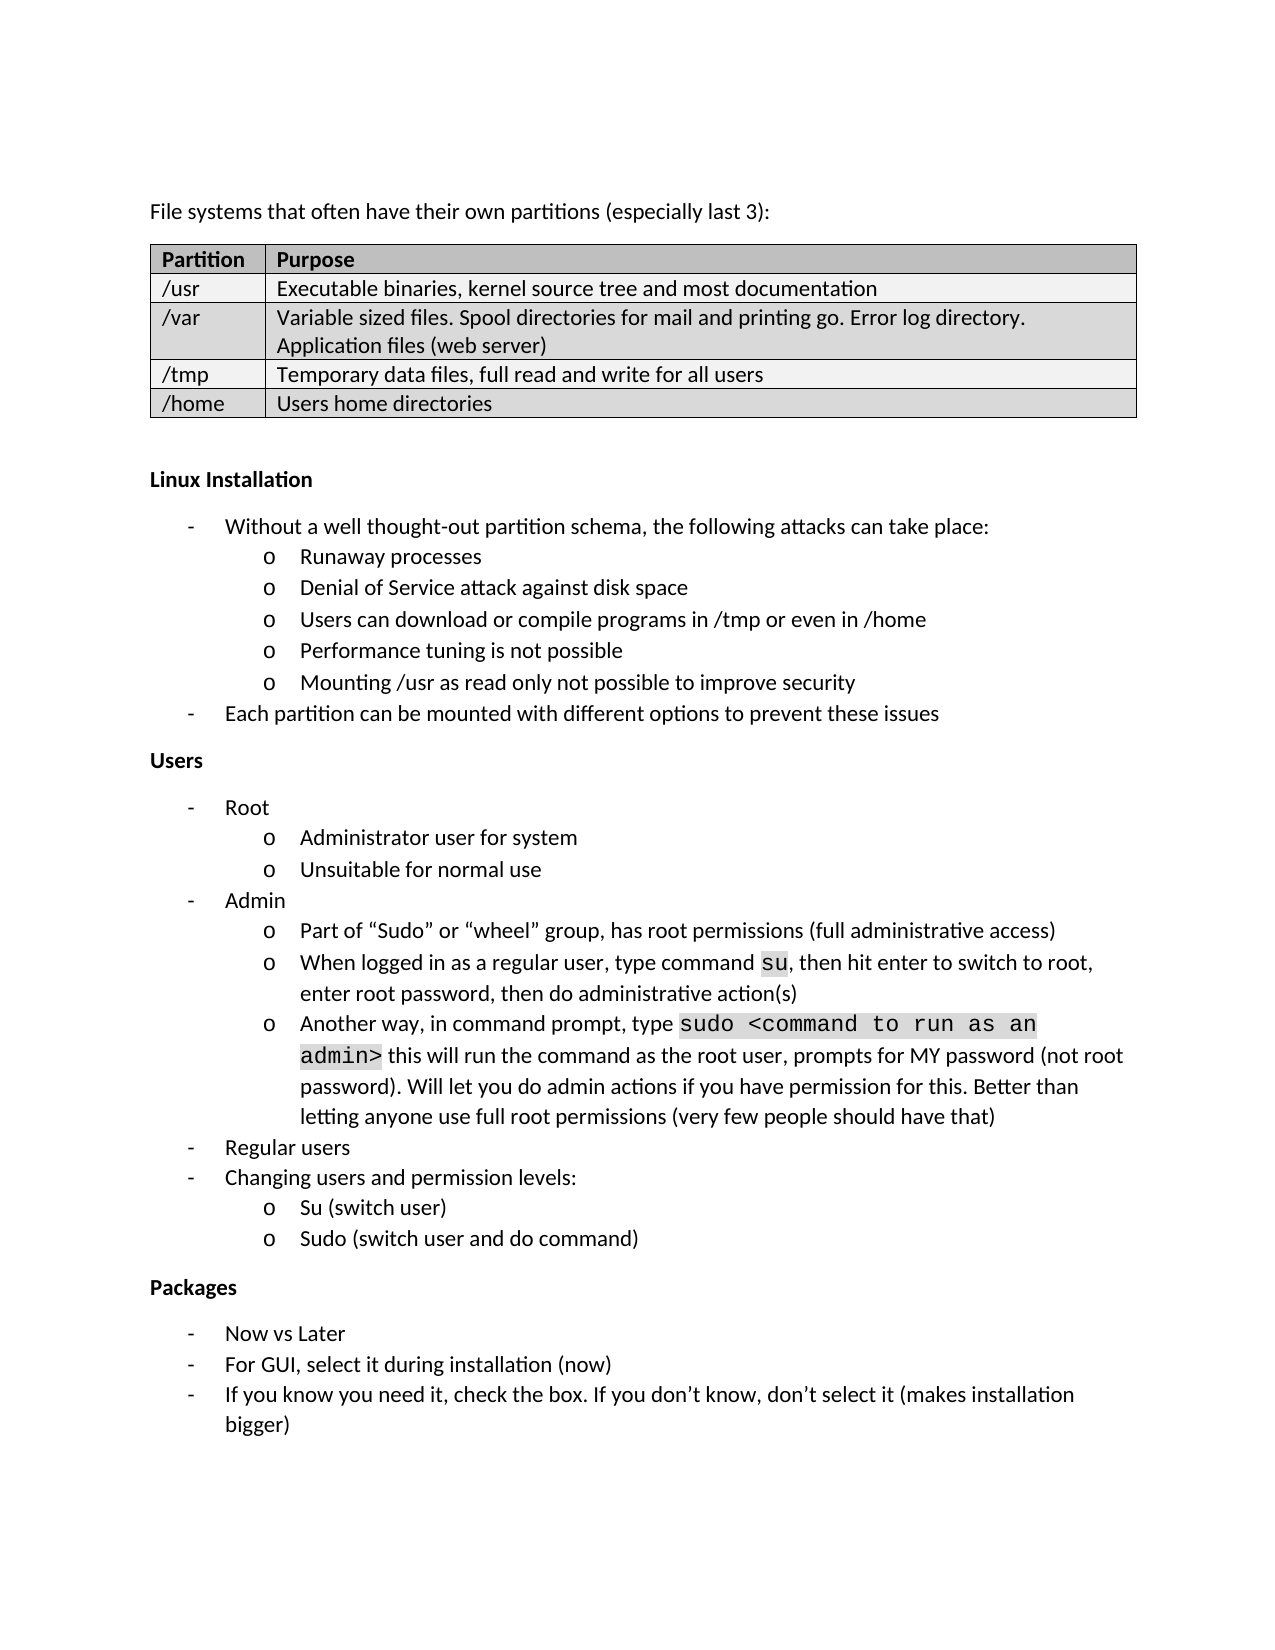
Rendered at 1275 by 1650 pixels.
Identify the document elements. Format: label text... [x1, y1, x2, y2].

list Users can download or compile programs in /tmp or even in /home [262, 605, 1125, 634]
list Unsuitable for normal use [262, 855, 1125, 884]
text File systems that often have their own partitions (especially last 3): [150, 197, 1125, 225]
table_header Partition [151, 245, 265, 273]
list Su (switch user) [262, 1193, 1125, 1222]
list Without a well thought-out partition schema, the following attacks can take place: [187, 512, 1125, 540]
list Mounting /usr as read only not possible to improve security [262, 668, 1125, 697]
table_cell /home [151, 389, 265, 417]
list Sudo (switch user and do command) [262, 1224, 1125, 1254]
list Now vs Later [187, 1319, 1125, 1347]
list Performance tuning is not possible [262, 636, 1125, 666]
list Another way, in command prompt, type sudo <command to run as an admin> this will run the command as the root user, prompts for MY password (not root password). Will let you do admin actions if you have permission for this. Better than letting anyone use full root permissions (very few people should have that) [262, 1009, 1125, 1130]
table_cell /tmp [151, 360, 265, 388]
table_cell Users home directories [266, 389, 1136, 417]
table_cell /usr [151, 274, 265, 302]
list Root [187, 793, 1125, 821]
text Packages [150, 1273, 1125, 1301]
list Regular users [187, 1133, 1125, 1161]
table_cell Temporary data files, full read and write for all users [266, 360, 1136, 388]
text Users [150, 746, 1125, 774]
text Linux Installation [150, 465, 1125, 493]
list If you know you need it, check the box. If you don’t know, don’t select it (makes installation bigger) [187, 1380, 1125, 1438]
list Denial of Service attack against disk space [262, 573, 1125, 603]
table_cell /var [151, 303, 265, 359]
table_cell Variable sized files. Spool directories for mail and printing go. Error log directory. Application files (web server) [266, 303, 1136, 359]
list Each partition can be mounted with different options to prevent these issues [187, 699, 1125, 727]
list Admin [187, 886, 1125, 914]
list When logged in as a regular user, type command su, then hit enter to switch to root, enter root password, then do administrative action(s) [262, 948, 1125, 1007]
list Administrator user for system [262, 823, 1125, 852]
table_header Purpose [266, 245, 1136, 273]
table_cell Executable binaries, kernel source tree and most documentation [266, 274, 1136, 302]
list Changing users and permission levels: [187, 1163, 1125, 1191]
list Part of “Sudo” or “wheel” group, has root permissions (full administrative access) [262, 916, 1125, 946]
list For GUI, select it during installation (now) [187, 1350, 1125, 1378]
list Runaway processes [262, 542, 1125, 571]
